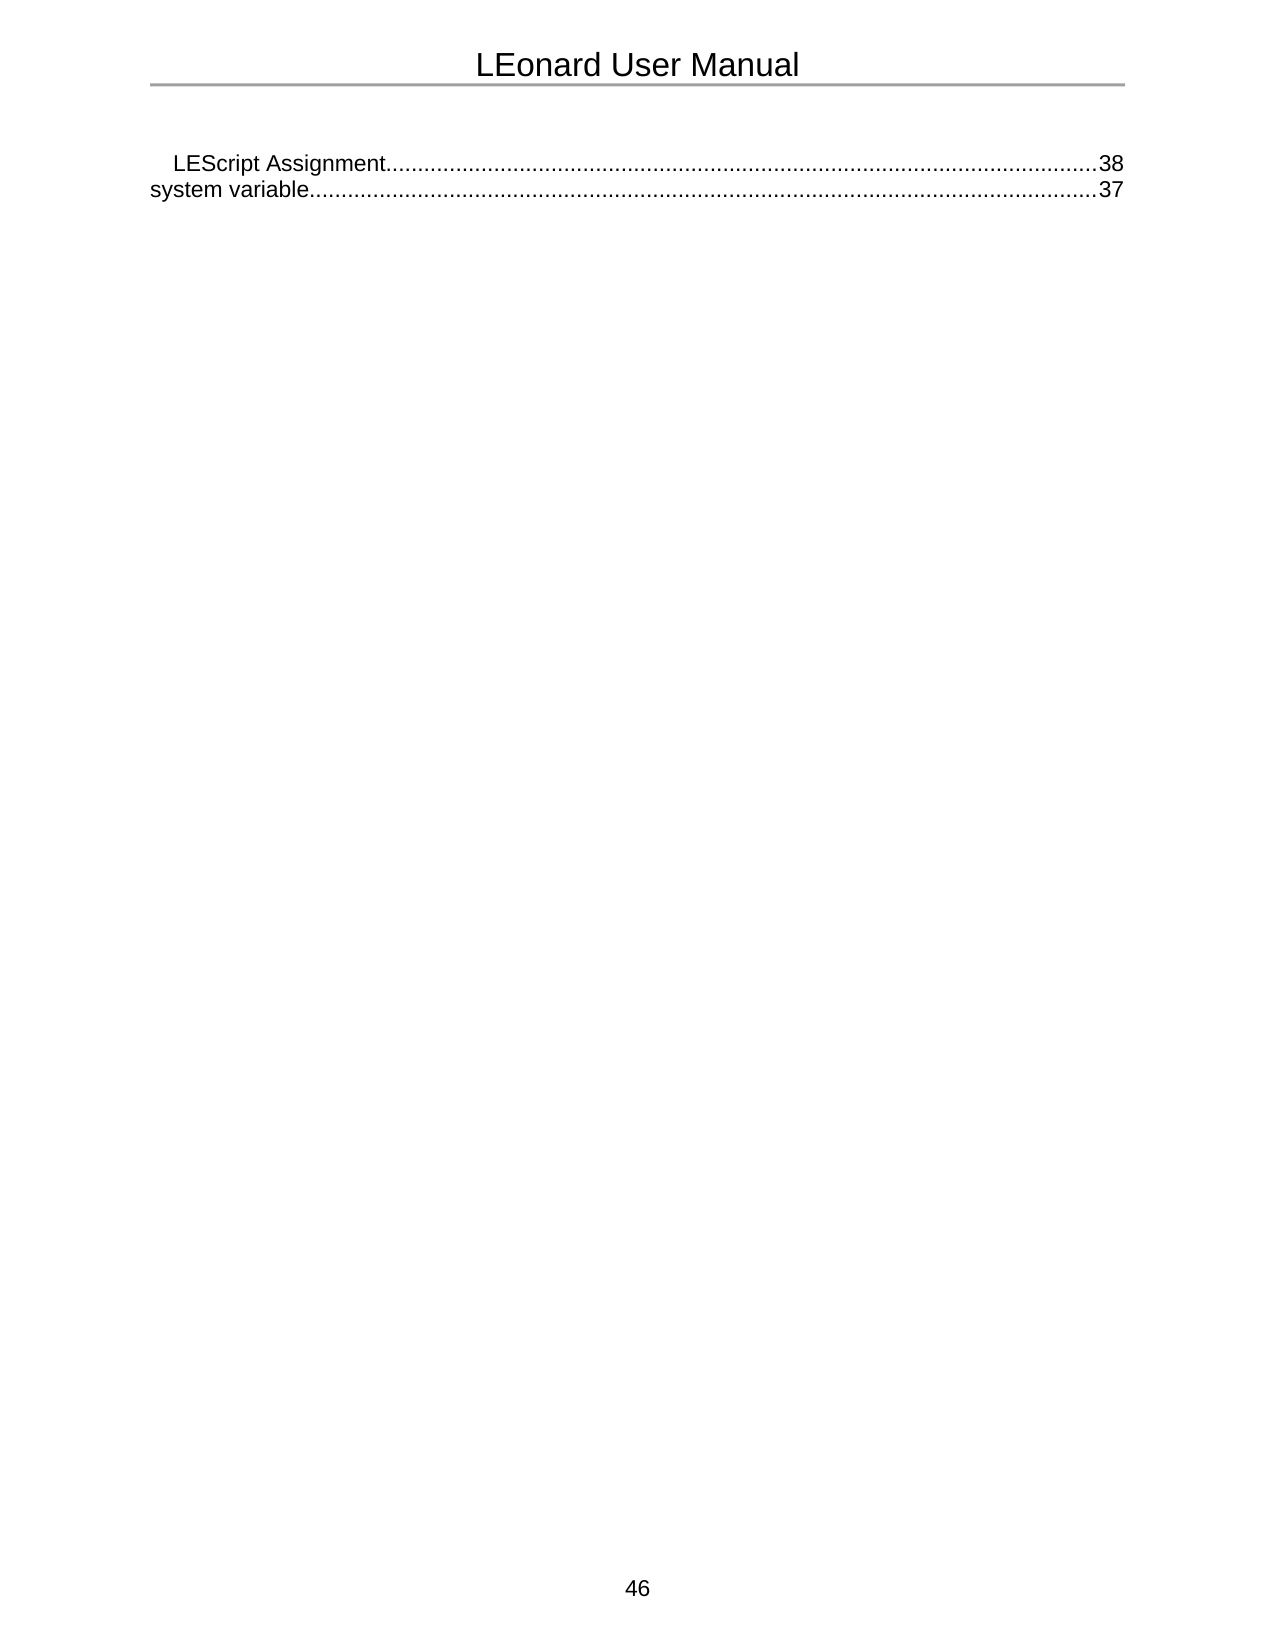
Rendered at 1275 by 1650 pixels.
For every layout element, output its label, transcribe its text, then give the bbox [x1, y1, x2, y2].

text LEScript Assignment 38 [173, 150, 1125, 176]
text system variable 37 [150, 176, 1125, 203]
